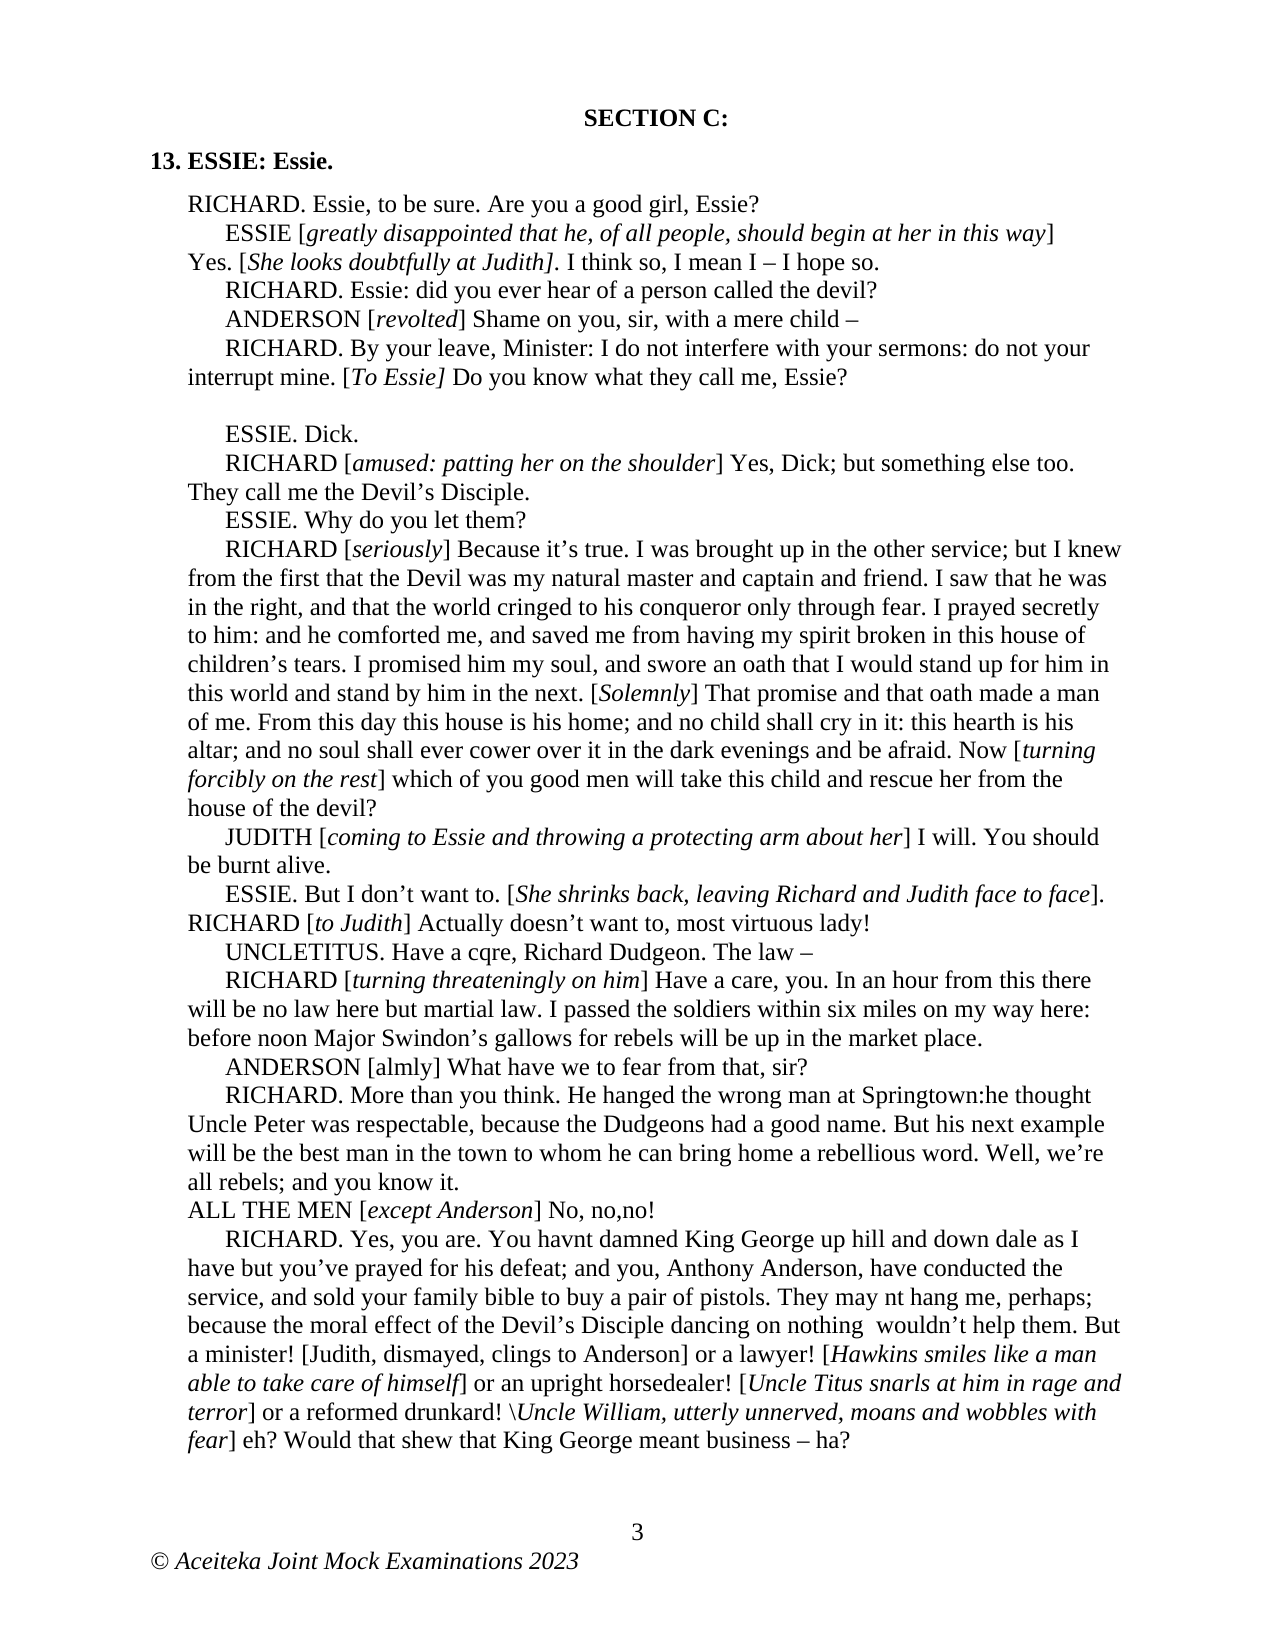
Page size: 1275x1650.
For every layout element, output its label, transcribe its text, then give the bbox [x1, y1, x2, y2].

list RICHARD. More than you think. He hanged the wrong man at Springtown:he thought Uncle Peter was respectable, because the Dudgeons had a good name. But his next example will be the best man in the town to whom he can bring home a rebellious word. Well, we’re all rebels; and you know it. [187, 1081, 1125, 1196]
list ESSIE. Why do you let them? [187, 506, 1125, 534]
list RICHARD [seriously] Because it’s true. I was brought up in the other service; but I knew from the first that the Devil was my natural master and captain and friend. I saw that he was in the right, and that the world cringed to his conqueror only through fear. I prayed secretly to him: and he comforted me, and saved me from having my spirit broken in this house of children’s tears. I promised him my soul, and swore an oath that I would stand up for him in this world and stand by him in the next. [Solemnly] That promise and that oath made a man of me. From this day this house is his home; and no child shall cry in it: this hearth is his altar; and no soul shall ever cower over it in the dark evenings and be afraid. Now [turning forcibly on the rest] which of you good men will take this child and rescue her from the house of the devil? [187, 534, 1125, 822]
list ESSIE [greatly disappointed that he, of all people, should begin at her in this way] [187, 218, 1125, 247]
list ALL THE MEN [except Anderson] No, no,no! [187, 1196, 1125, 1224]
list RICHARD [turning threateningly on him] Have a care, you. In an hour from this there will be no law here but martial law. I passed the soldiers within six miles on my way here: before noon Major Swindon’s gallows for rebels will be up in the market place. [187, 966, 1125, 1052]
list ESSIE. But I don’t want to. [She shrinks back, leaving Richard and Judith face to face]. [187, 879, 1125, 908]
list SECTION C: [187, 103, 1125, 132]
list UNCLETITUS. Have a cqre, Richard Dudgeon. The law – [187, 937, 1125, 966]
list Yes. [She looks doubtfully at Judith]. I think so, I mean I – I hope so. [187, 247, 1125, 276]
list They call me the Devil’s Disciple. [187, 477, 1125, 506]
list ANDERSON [revolted] Shame on you, sir, with a mere child – [187, 304, 1125, 333]
list RICHARD. Yes, you are. You havnt damned King George up hill and down dale as I have but you’ve prayed for his defeat; and you, Anthony Anderson, have conducted the service, and sold your family bible to buy a pair of pistols. They may nt hang me, perhaps; because the moral effect of the Devil’s Disciple dancing on nothing wouldn’t help them. But a minister! [Judith, dismayed, clings to Anderson] or a lawyer! [Hawkins smiles like a man able to take care of himself] or an upright horsedealer! [Uncle Titus snarls at him in rage and terror] or a reformed drunkard! \Uncle William, utterly unnerved, moans and wobbles with fear] eh? Would that shew that King George meant business – ha? [187, 1224, 1125, 1454]
list RICHARD. By your leave, Minister: I do not interfere with your sermons: do not your interrupt mine. [To Essie] Do you know what they call me, Essie? [187, 333, 1125, 391]
list JUDITH [coming to Essie and throwing a protecting arm about her] I will. You should be burnt alive. [187, 822, 1125, 879]
list ESSIE. Dick. [187, 419, 1125, 448]
list RICHARD. Essie: did you ever hear of a person called the devil? [187, 276, 1125, 304]
list RICHARD [to Judith] Actually doesn’t want to, most virtuous lady! [187, 908, 1125, 937]
list RICHARD [amused: patting her on the shoulder] Yes, Dick; but something else too. [187, 448, 1125, 477]
list RICHARD. Essie, to be sure. Are you a good girl, Essie? [187, 189, 1125, 218]
list ESSIE: Essie. [150, 146, 1125, 175]
list ANDERSON [almly] What have we to fear from that, sir? [187, 1052, 1125, 1081]
